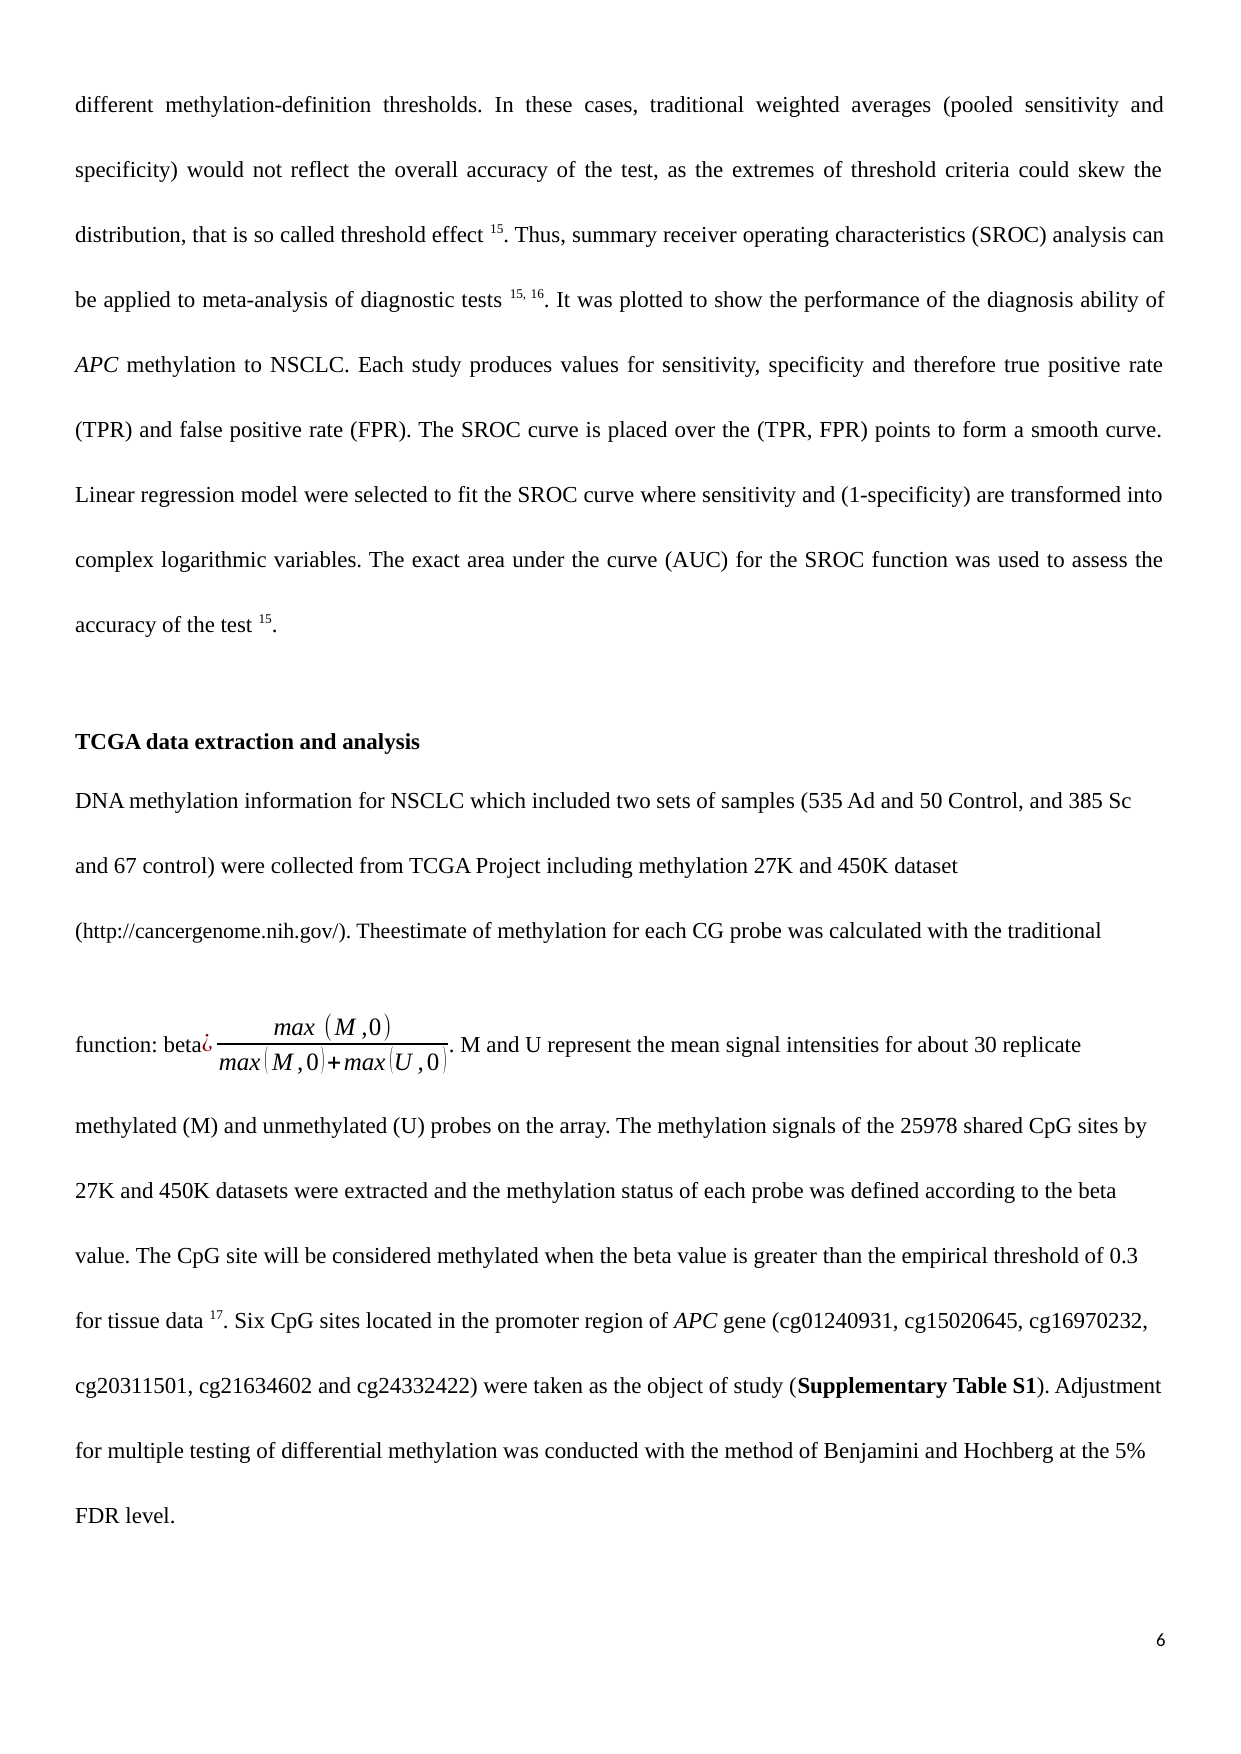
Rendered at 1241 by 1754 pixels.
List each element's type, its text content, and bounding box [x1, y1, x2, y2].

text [75, 88, 1165, 640]
text TCGA data extraction and analysis [75, 725, 1165, 758]
text DNA methylation information for NSCLC which included two sets of samples (535 Ad and 50 Control, and 385 Sc and 67 control) were collected from TCGA Project including methylation 27K and 450K dataset (http://cancergenome.nih.gov/). Theestimate of methylation for each CG probe was calculated with the traditional function: beta. M and U represent the mean signal intensities for about 30 replicate methylated (M) and unmethylated (U) probes on the array. The methylation signals of the 25978 shared CpG sites by 27K and 450K datasets were extracted and the methylation status of each probe was defined according to the beta value. The CpG site will be considered methylated when the beta value is greater than the empirical threshold of 0.3 for tissue data 17. Six CpG sites located in the promoter region of APC gene (cg01240931, cg15020645, cg16970232, cg20311501, cg21634602 and cg24332422) were taken as the object of study (Supplementary Table S1). Adjustment for multiple testing of differential methylation was conducted with the method of Benjamini and Hochberg at the 5% FDR level. [75, 784, 1165, 1532]
